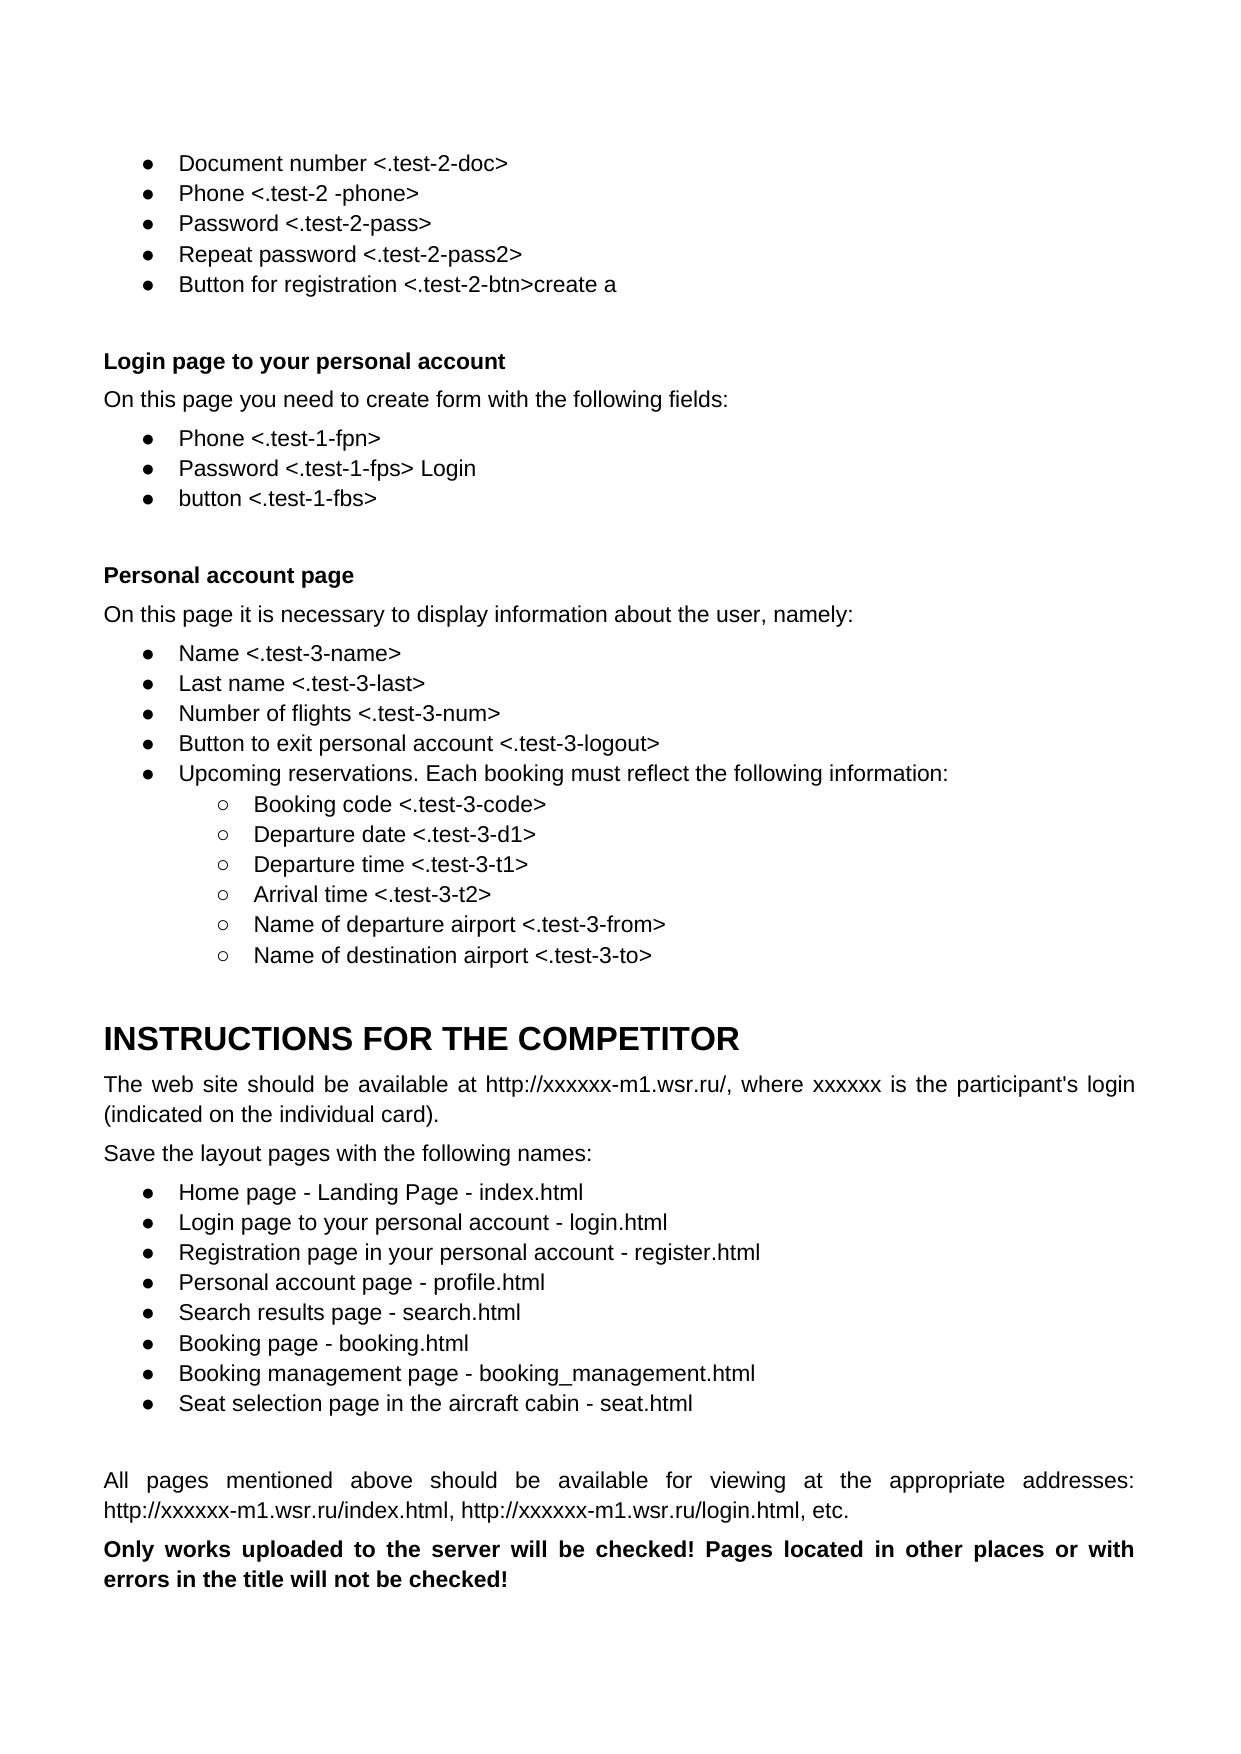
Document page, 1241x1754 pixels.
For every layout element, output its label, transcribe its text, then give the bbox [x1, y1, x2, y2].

list Upcoming reservations. Each booking must reflect the following information: [141, 760, 1136, 787]
list Phone <.test-2 -phone> [141, 180, 1136, 207]
text Login page to your personal account [103, 348, 1136, 374]
list Button to exit personal account <.test-3-logout> [141, 730, 1136, 757]
text On this page it is necessary to display information about the user, namely: [103, 601, 1136, 627]
list Number of flights <.test-3-num> [141, 700, 1136, 726]
list Document number <.test-2-doc> [141, 150, 1136, 176]
text Only works uploaded to the server will be checked! Pages located in other places or with errors in the title will not be checked! [103, 1536, 1136, 1592]
list Booking code <.test-3-code> [216, 791, 1136, 817]
list Password <.test-1-fps> Login [141, 455, 1136, 482]
text On this page you need to create form with the following fields: [103, 386, 1136, 413]
list Last name <.test-3-last> [141, 670, 1136, 696]
list Name of departure airport <.test-3-from> [216, 911, 1136, 938]
text Personal account page [103, 562, 1136, 589]
list Home page - Landing Page - index.html [141, 1178, 1136, 1205]
list Registration page in your personal account - register.html [141, 1239, 1136, 1265]
list Booking management page - booking_management.html [141, 1360, 1136, 1386]
list Departure time <.test-3-t1> [216, 851, 1136, 877]
list Departure date <.test-3-d1> [216, 821, 1136, 847]
list Name <.test-3-name> [141, 639, 1136, 666]
list Repeat password <.test-2-pass2> [141, 241, 1136, 267]
text All pages mentioned above should be available for viewing at the appropriate addresses: http://xxxxxx-m1.wsr.ru/index.html, http://xxxxxx-m1.wsr.ru/login.html, etc. [103, 1467, 1136, 1524]
list Arrival time <.test-3-t2> [216, 881, 1136, 908]
list Personal account page - profile.html [141, 1269, 1136, 1296]
list Login page to your personal account - login.html [141, 1209, 1136, 1235]
list Search results page - search.html [141, 1299, 1136, 1326]
text INSTRUCTIONS FOR THE COMPETITOR [103, 1019, 1136, 1057]
list Booking page - booking.html [141, 1329, 1136, 1356]
list Button for registration <.test-2-btn>create a [141, 271, 1136, 297]
text The web site should be available at http://xxxxxx-m1.wsr.ru/, where xxxxxx is the participant's login (indicated on the individual card). [103, 1071, 1136, 1128]
text Save the layout pages with the following names: [103, 1140, 1136, 1166]
list button <.test-1-fbs> [141, 485, 1136, 512]
list Phone <.test-1-fpn> [141, 425, 1136, 451]
list Seat selection page in the aircraft cabin - seat.html [141, 1390, 1136, 1416]
list Password <.test-2-pass> [141, 210, 1136, 237]
list Name of destination airport <.test-3-to> [216, 942, 1136, 968]
